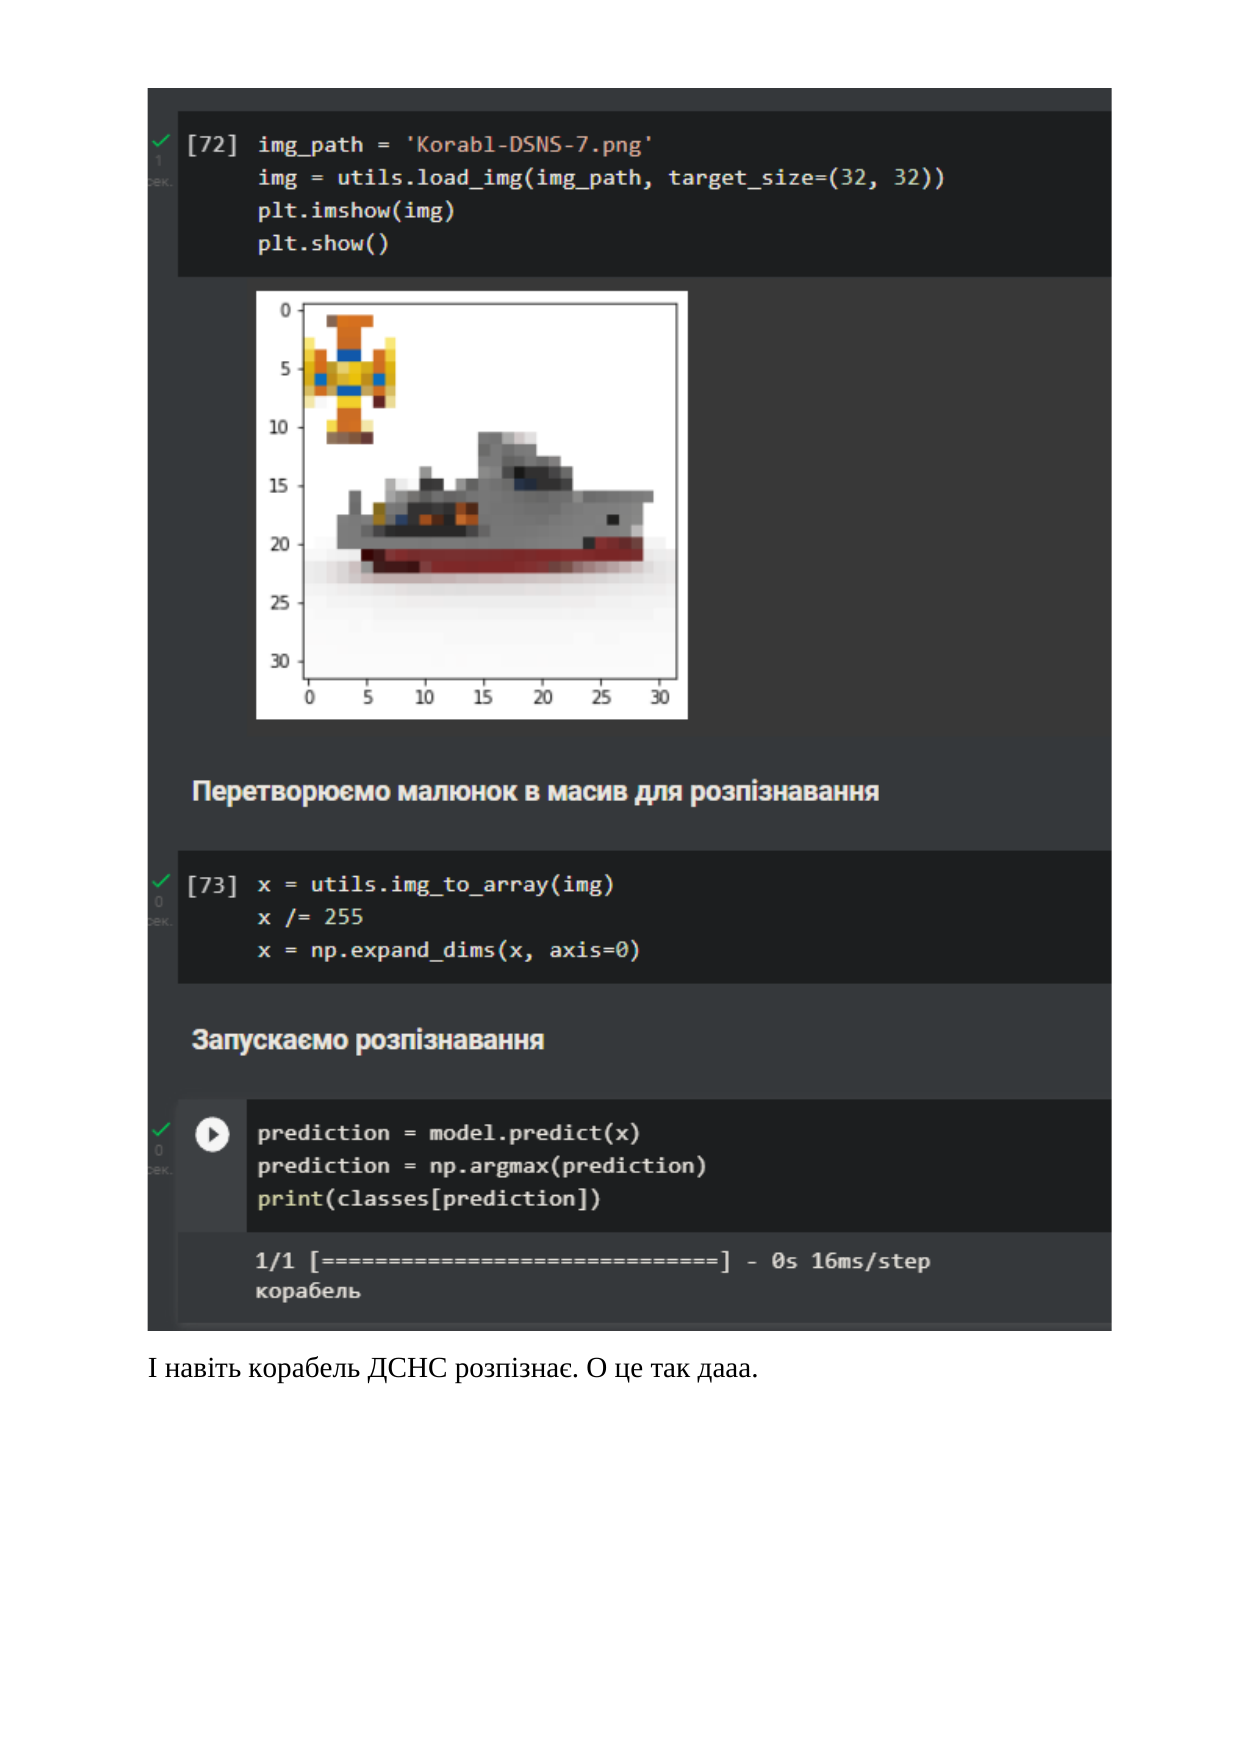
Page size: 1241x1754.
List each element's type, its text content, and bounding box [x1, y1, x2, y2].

text І навіть корабель ДСНС розпізнає. О це так дааа. [148, 1350, 1152, 1384]
picture [147, 88, 1112, 1331]
